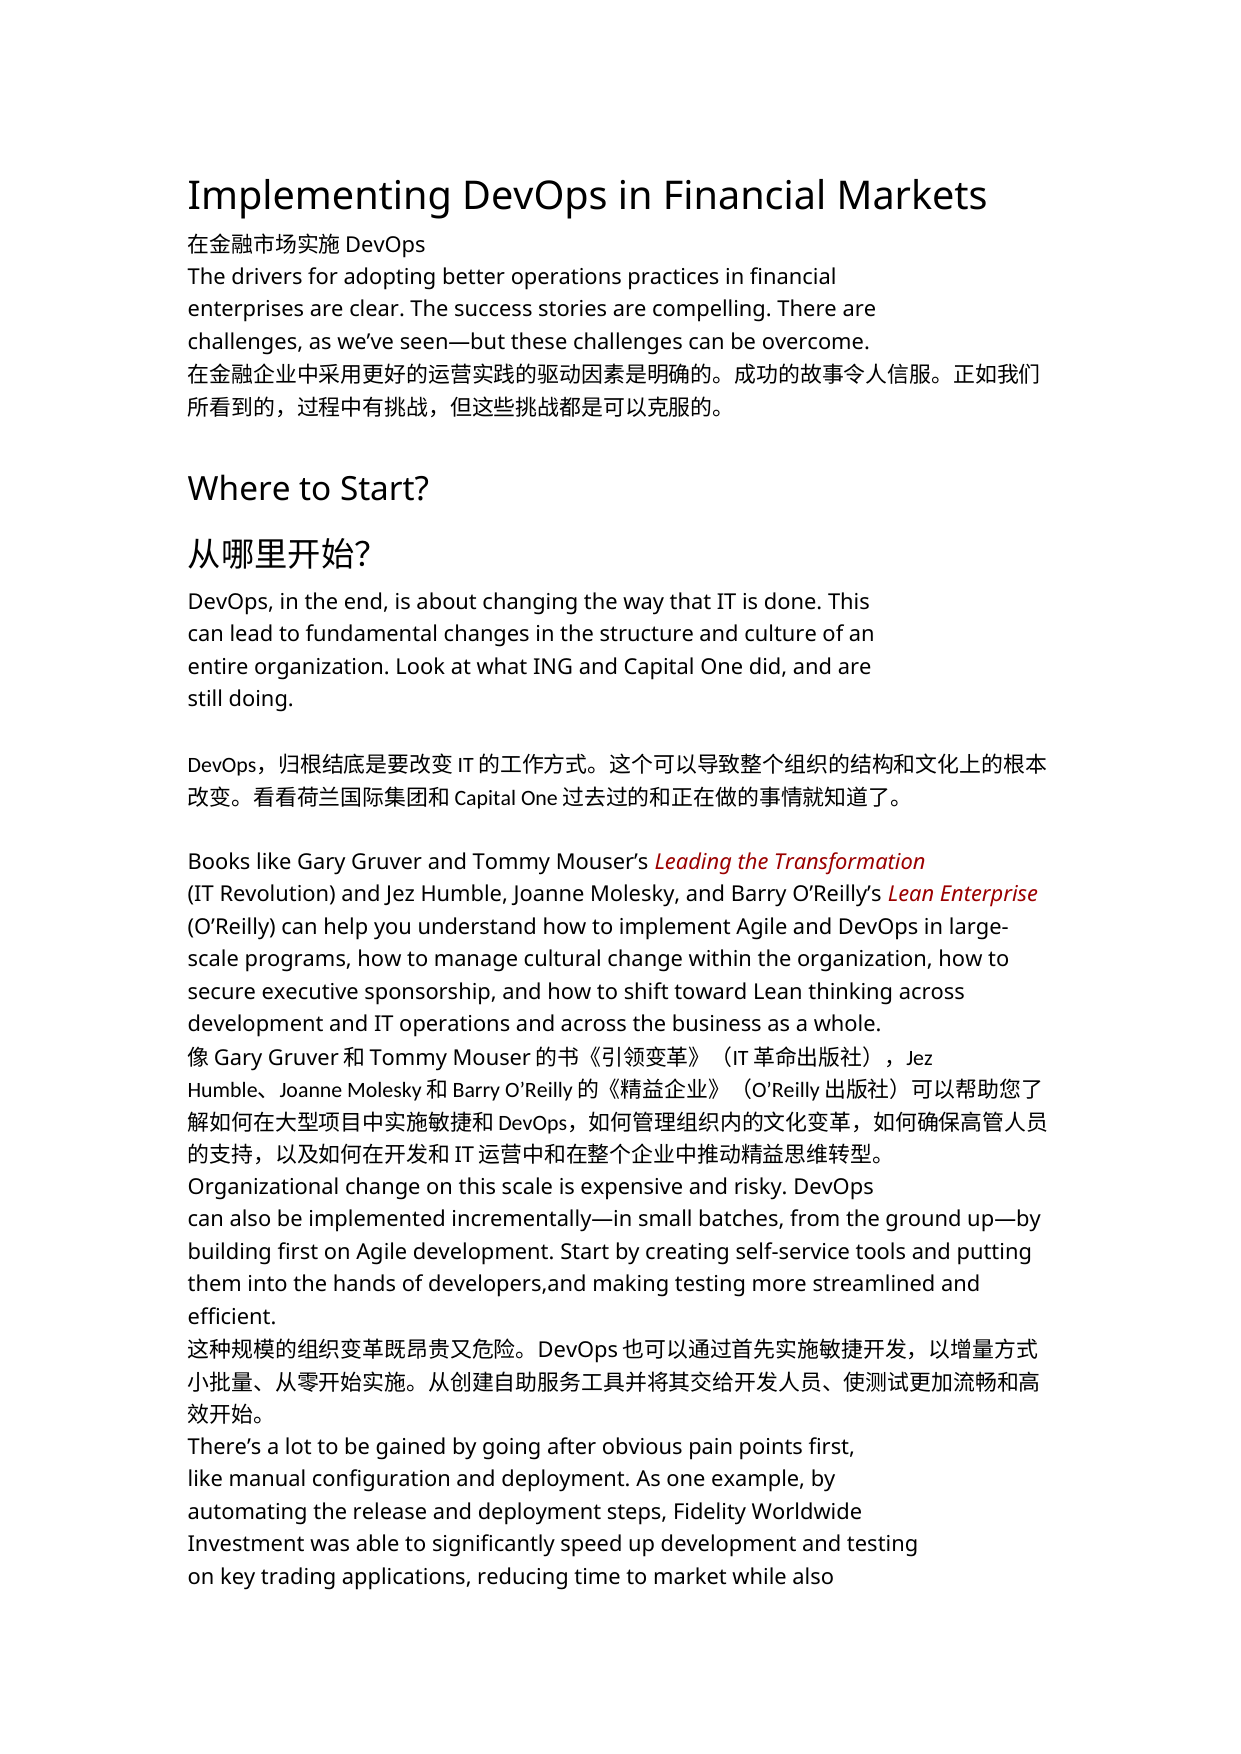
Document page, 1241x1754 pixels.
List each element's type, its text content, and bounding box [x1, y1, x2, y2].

text still doing. [187, 682, 1053, 714]
text can lead to fundamental changes in the structure and culture of an [187, 617, 1053, 649]
text The drivers for adopting better operations practices in financial [187, 259, 1053, 292]
text Where to Start? [187, 454, 1053, 519]
text 在金融市场实施DevOps [187, 227, 1053, 259]
text 从哪里开始？ [187, 519, 1053, 584]
text (IT Revolution) and Jez Humble, Joanne Molesky, and Barry O’Reilly’s Lean Enterprise (O’Reilly) can help you understand how to implement Agile and DevOps in large-scale programs, how to manage cultural change within the organization, how to secure executive sponsorship, and how to shift toward Lean thinking across development and IT operations and across the business as a whole. [187, 877, 1053, 1039]
text like manual configuration and deployment. As one example, by [187, 1462, 1053, 1494]
text DevOps，归根结底是要改变IT的工作方式。这个可以导致整个组织的结构和文化上的根本改变。看看荷兰国际集团和Capital One过去过的和正在做的事情就知道了。 [187, 747, 1053, 812]
text 这种规模的组织变革既昂贵又危险。DevOps也可以通过首先实施敏捷开发，以增量方式小批量、从零开始实施。从创建自助服务工具并将其交给开发人员、使测试更加流畅和高效开始。 [187, 1332, 1053, 1429]
text can also be implemented incrementally—in small batches, from the ground up—by building first on Agile development. Start by creating self-service tools and putting them into the hands of developers,and making testing more streamlined and efficient. [187, 1202, 1053, 1332]
text enterprises are clear. The success stories are compelling. There are [187, 292, 1053, 324]
text DevOps, in the end, is about changing the way that IT is done. This [187, 584, 1053, 617]
text Investment was able to significantly speed up development and testing [187, 1527, 1053, 1559]
text automating the release and deployment steps, Fidelity Worldwide [187, 1494, 1053, 1527]
text entire organization. Look at what ING and Capital One did, and are [187, 649, 1053, 682]
text challenges, as we’ve seen—but these challenges can be overcome. [187, 324, 1053, 357]
text 在金融企业中采用更好的运营实践的驱动因素是明确的。成功的故事令人信服。正如我们所看到的，过程中有挑战，但这些挑战都是可以克服的。 [187, 357, 1053, 422]
text There’s a lot to be gained by going after obvious pain points first, [187, 1429, 1053, 1462]
text Implementing DevOps in Financial Markets [187, 162, 1053, 227]
text Organizational change on this scale is expensive and risky. DevOps [187, 1169, 1053, 1202]
text Books like Gary Gruver and Tommy Mouser’s Leading the Transformation [187, 844, 1053, 877]
text 像Gary Gruver和Tommy Mouser的书《引领变革》（IT革命出版社），Jez Humble、Joanne Molesky和Barry O’Reilly的《精益企业》（O’Reilly出版社）可以帮助您了解如何在大型项目中实施敏捷和DevOps，如何管理组织内的文化变革，如何确保高管人员的支持，以及如何在开发和IT运营中和在整个企业中推动精益思维转型。 [187, 1039, 1053, 1169]
text on key trading applications, reducing time to market while also [187, 1559, 1053, 1592]
